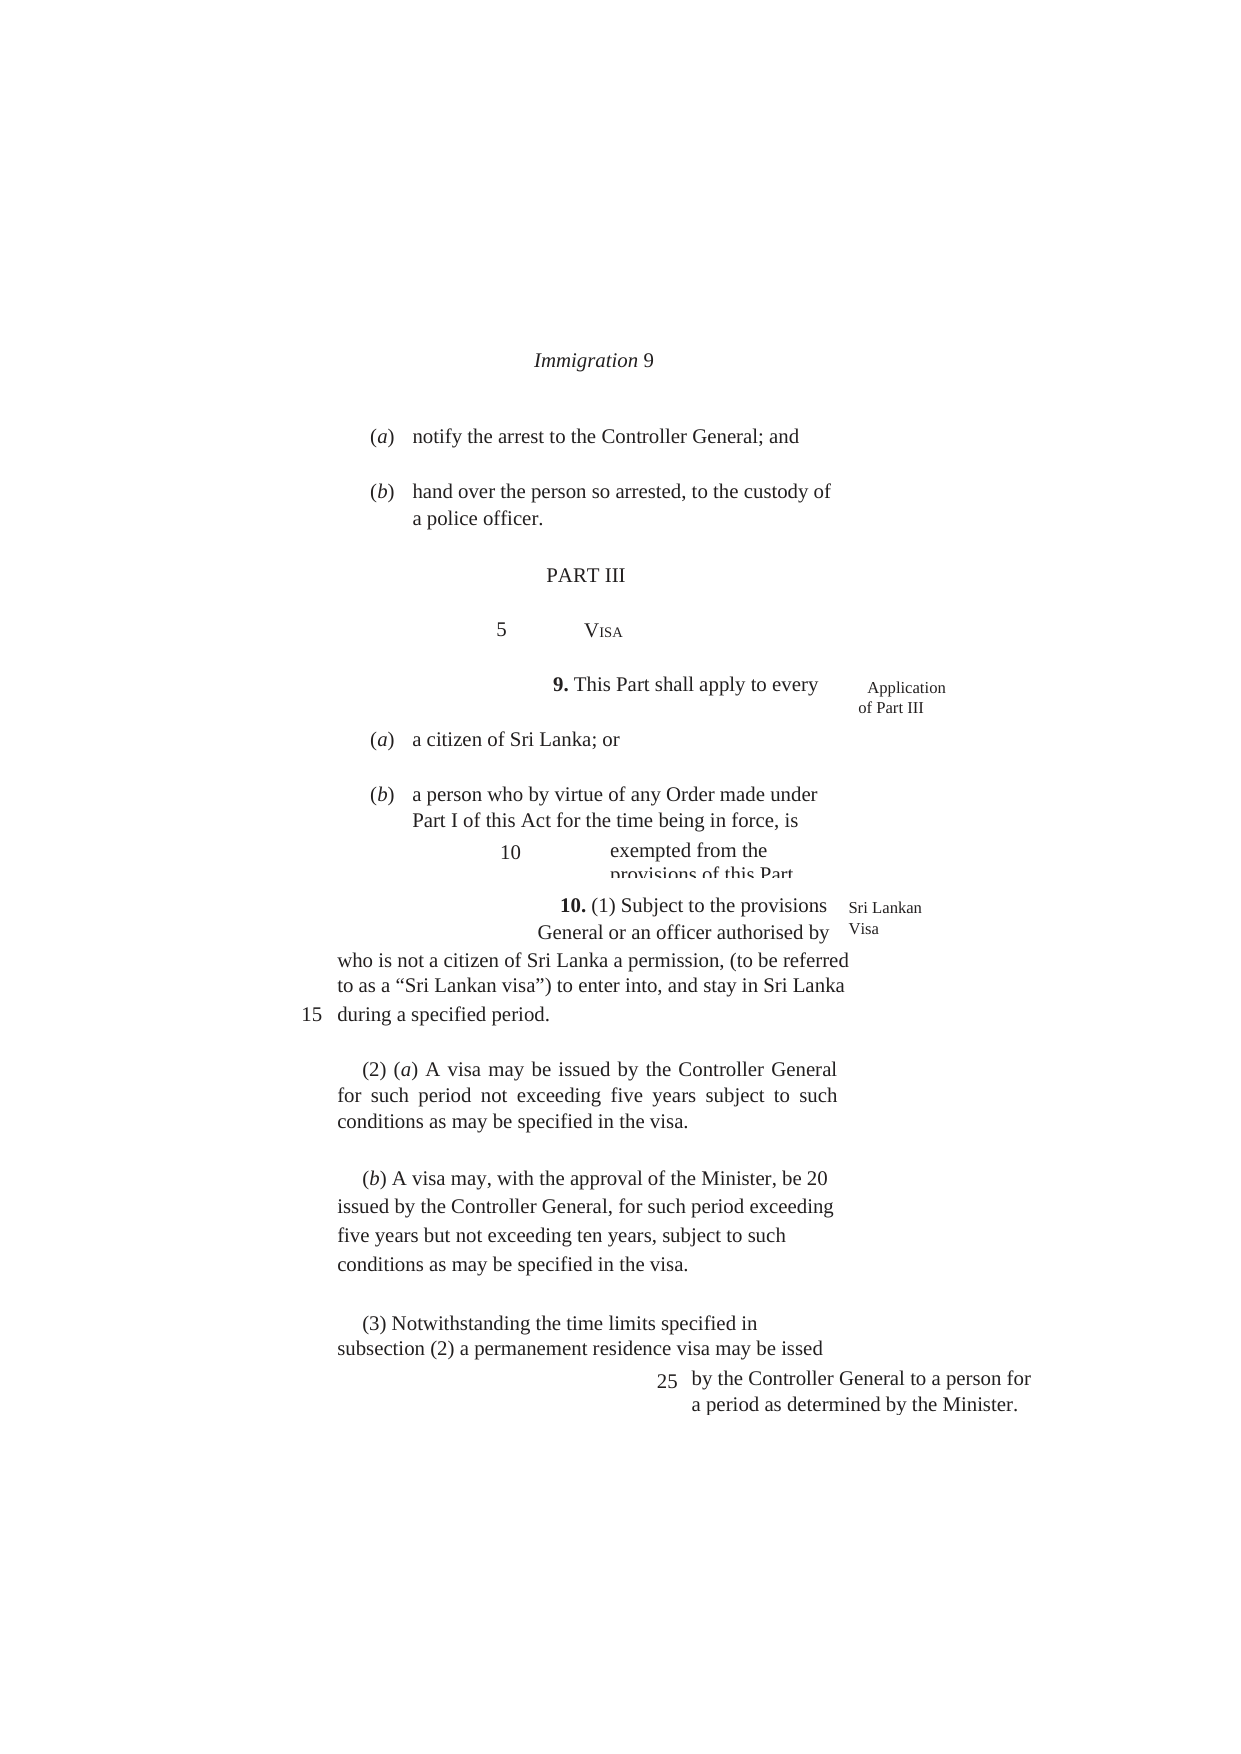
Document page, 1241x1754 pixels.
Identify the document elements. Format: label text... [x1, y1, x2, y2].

table_header VISA [529, 611, 842, 657]
table_cell Visa [840, 918, 1153, 946]
table_cell 9. This Part shall apply to every person other than – [529, 657, 842, 698]
text who is not a citizen of Sri Lanka a permission, (to be referred to as a “Sri Lankan visa”) to enter into, and stay in Sri Lanka [337, 948, 850, 997]
text (2) (a) A visa may be issued by the Controller General for such period not exceeding five years subject to such conditions as may be specified in the visa. [337, 1057, 838, 1133]
text (b) a person who by virtue of any Order made under Part I of this Act for the time being in force, is [370, 782, 850, 834]
text Immigration 9 [534, 348, 1090, 372]
table_header 5 [216, 611, 529, 698]
table_header Application [842, 611, 1156, 698]
table_cell General or an officer authorised by him may issue to a person [527, 918, 840, 946]
table_header Sri Lankan [840, 837, 1153, 917]
text (3) Notwithstanding the time limits specified in subsection (2) a permanement residence visa may be issed [337, 1311, 850, 1360]
table_header by the Controller General to a person for a period as determined by the Minister. [684, 1364, 1153, 1415]
text PART III [150, 564, 625, 587]
table_header 25 [214, 1364, 683, 1415]
text (b) A visa may, with the approval of the Minister, be 20 issued by the Controller General, for such period exceeding five years but not exceeding ten years, subject to such conditions as may be specified in the visa. [301, 1166, 850, 1277]
table_header 10 [214, 837, 527, 946]
text of Part III [150, 698, 924, 717]
text (b) hand over the person so arrested, to the custody of a police officer. [370, 479, 850, 531]
table_cell 10. (1) Subject to the provisions of this Act, the Controller [527, 878, 840, 917]
table_header exempted from the provisions of this Part. [527, 837, 840, 878]
text (a) notify the arrest to the Controller General; and [370, 424, 1090, 448]
text 15 during a specified period. [301, 1002, 1090, 1026]
text (a) a citizen of Sri Lanka; or [370, 727, 1090, 751]
